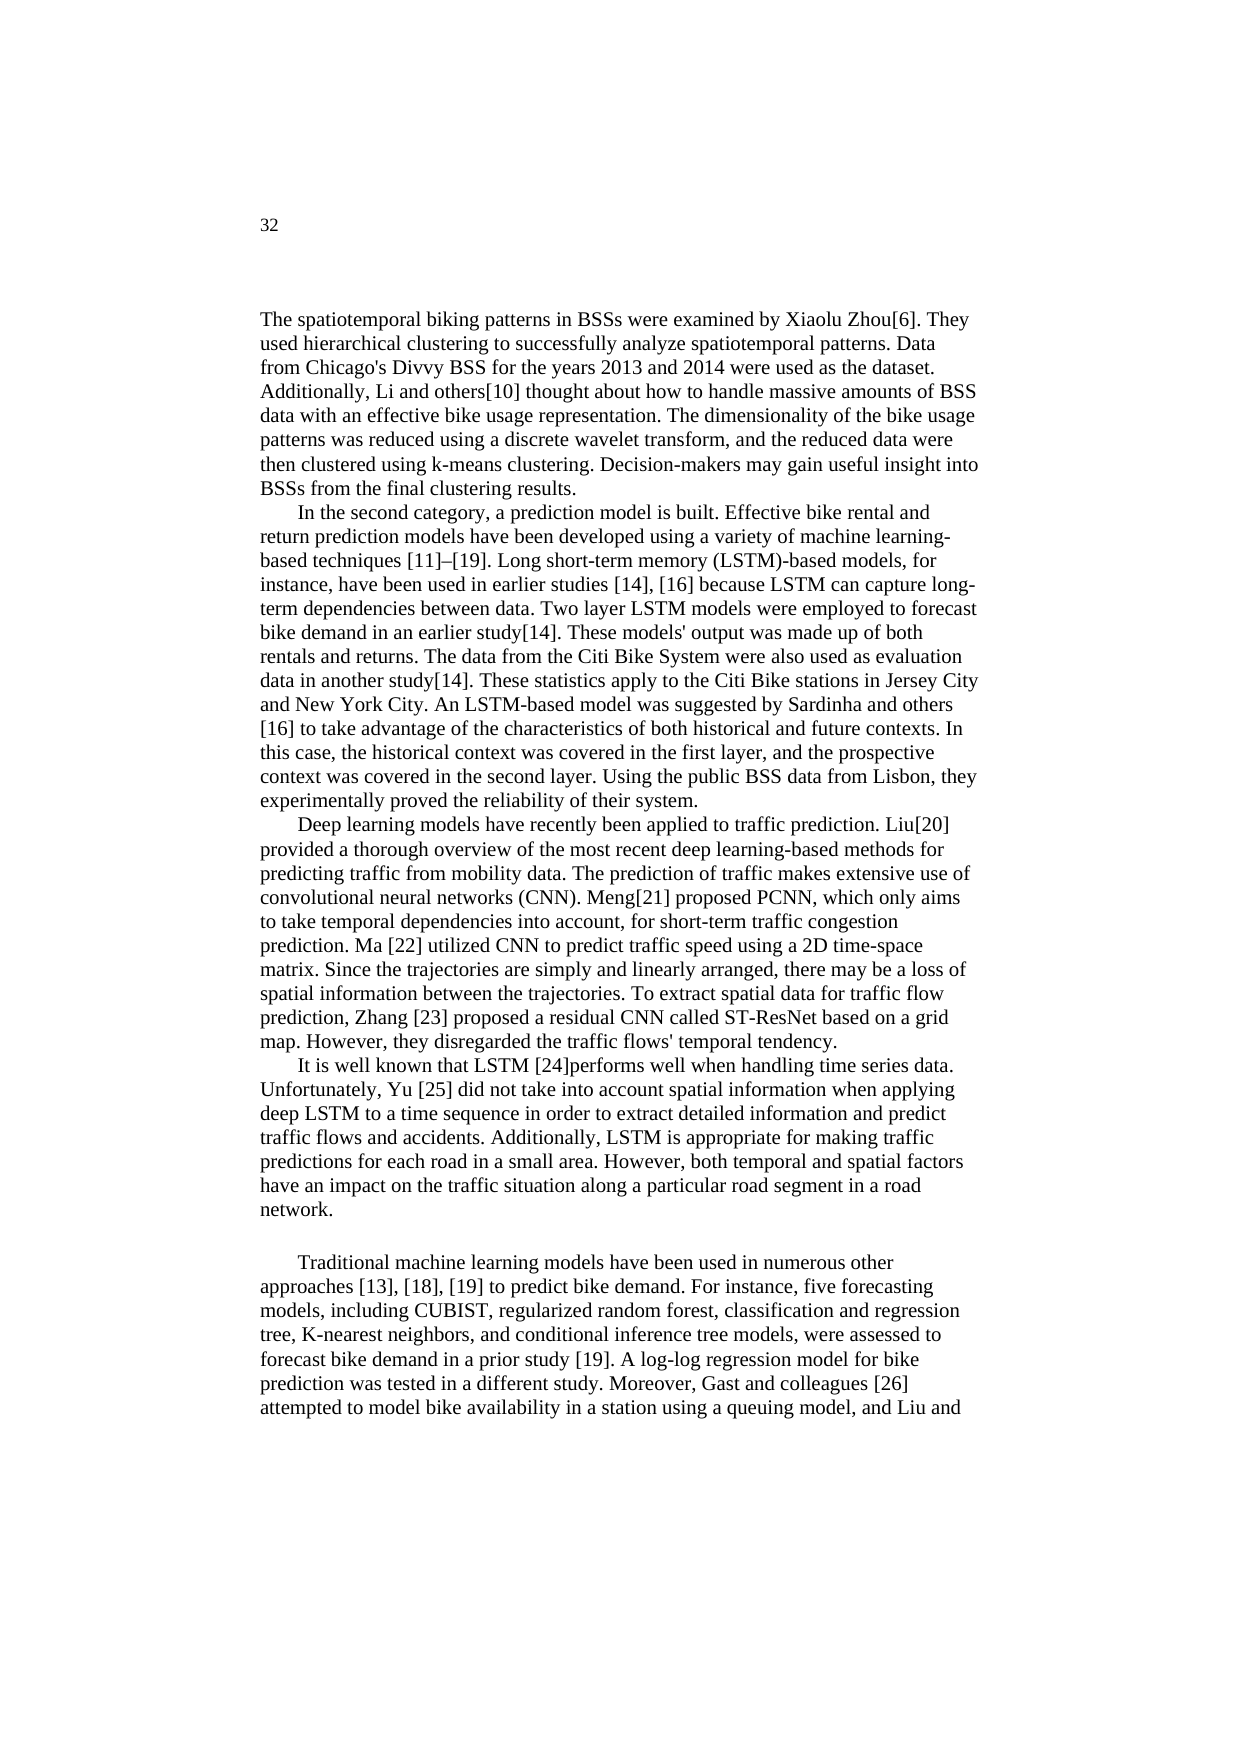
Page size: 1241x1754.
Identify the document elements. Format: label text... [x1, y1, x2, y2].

text It is well known that LSTM performs well when handling time series data. Unfortunately, Yu did not take into account spatial information when applying deep LSTM to a time sequence in order to extract detailed information and predict traffic flows and accidents. Additionally, LSTM is appropriate for making traffic predictions for each road in a small area. However, both temporal and spatial factors have an impact on the traffic situation along a particular road segment in a road network. [260, 1053, 980, 1221]
text Deep learning models have recently been applied to traffic prediction. Liu provided a thorough overview of the most recent deep learning-based methods for predicting traffic from mobility data. The prediction of traffic makes extensive use of convolutional neural networks (CNN). Meng proposed PCNN, which only aims to take temporal dependencies into account, for short-term traffic congestion prediction. Ma utilized CNN to predict traffic speed using a 2D time-space matrix. Since the trajectories are simply and linearly arranged, there may be a loss of spatial information between the trajectories. To extract spatial data for traffic flow prediction, Zhang proposed a residual CNN called ST-ResNet based on a grid map. However, they disregarded the traffic flows' temporal tendency. [260, 812, 980, 1053]
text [260, 1250, 980, 1419]
text The spatiotemporal biking patterns in BSSs were examined by Xiaolu Zhou. They used hierarchical clustering to successfully analyze spatiotemporal patterns. Data from Chicago's Divvy BSS for the years 2013 and 2014 were used as the dataset. Additionally, Li and others thought about how to handle massive amounts of BSS data with an effective bike usage representation. The dimensionality of the bike usage patterns was reduced using a discrete wavelet transform, and the reduced data were then clustered using k-means clustering. Decision-makers may gain useful insight into BSSs from the final clustering results. [260, 307, 980, 499]
text In the second category, a prediction model is built. Effective bike rental and return prediction models have been developed using a variety of machine learning-based techniques . Long short-term memory (LSTM)-based models, for instance, have been used in earlier studies because LSTM can capture long-term dependencies between data. Two layer LSTM models were employed to forecast bike demand in an earlier study. These models' output was made up of both rentals and returns. The data from the Citi Bike System were also used as evaluation data in another study. These statistics apply to the Citi Bike stations in Jersey City and New York City. An LSTM-based model was suggested by Sardinha and others to take advantage of the characteristics of both historical and future contexts. In this case, the historical context was covered in the first layer, and the prospective context was covered in the second layer. Using the public BSS data from Lisbon, they experimentally proved the reliability of their system. [260, 499, 980, 812]
